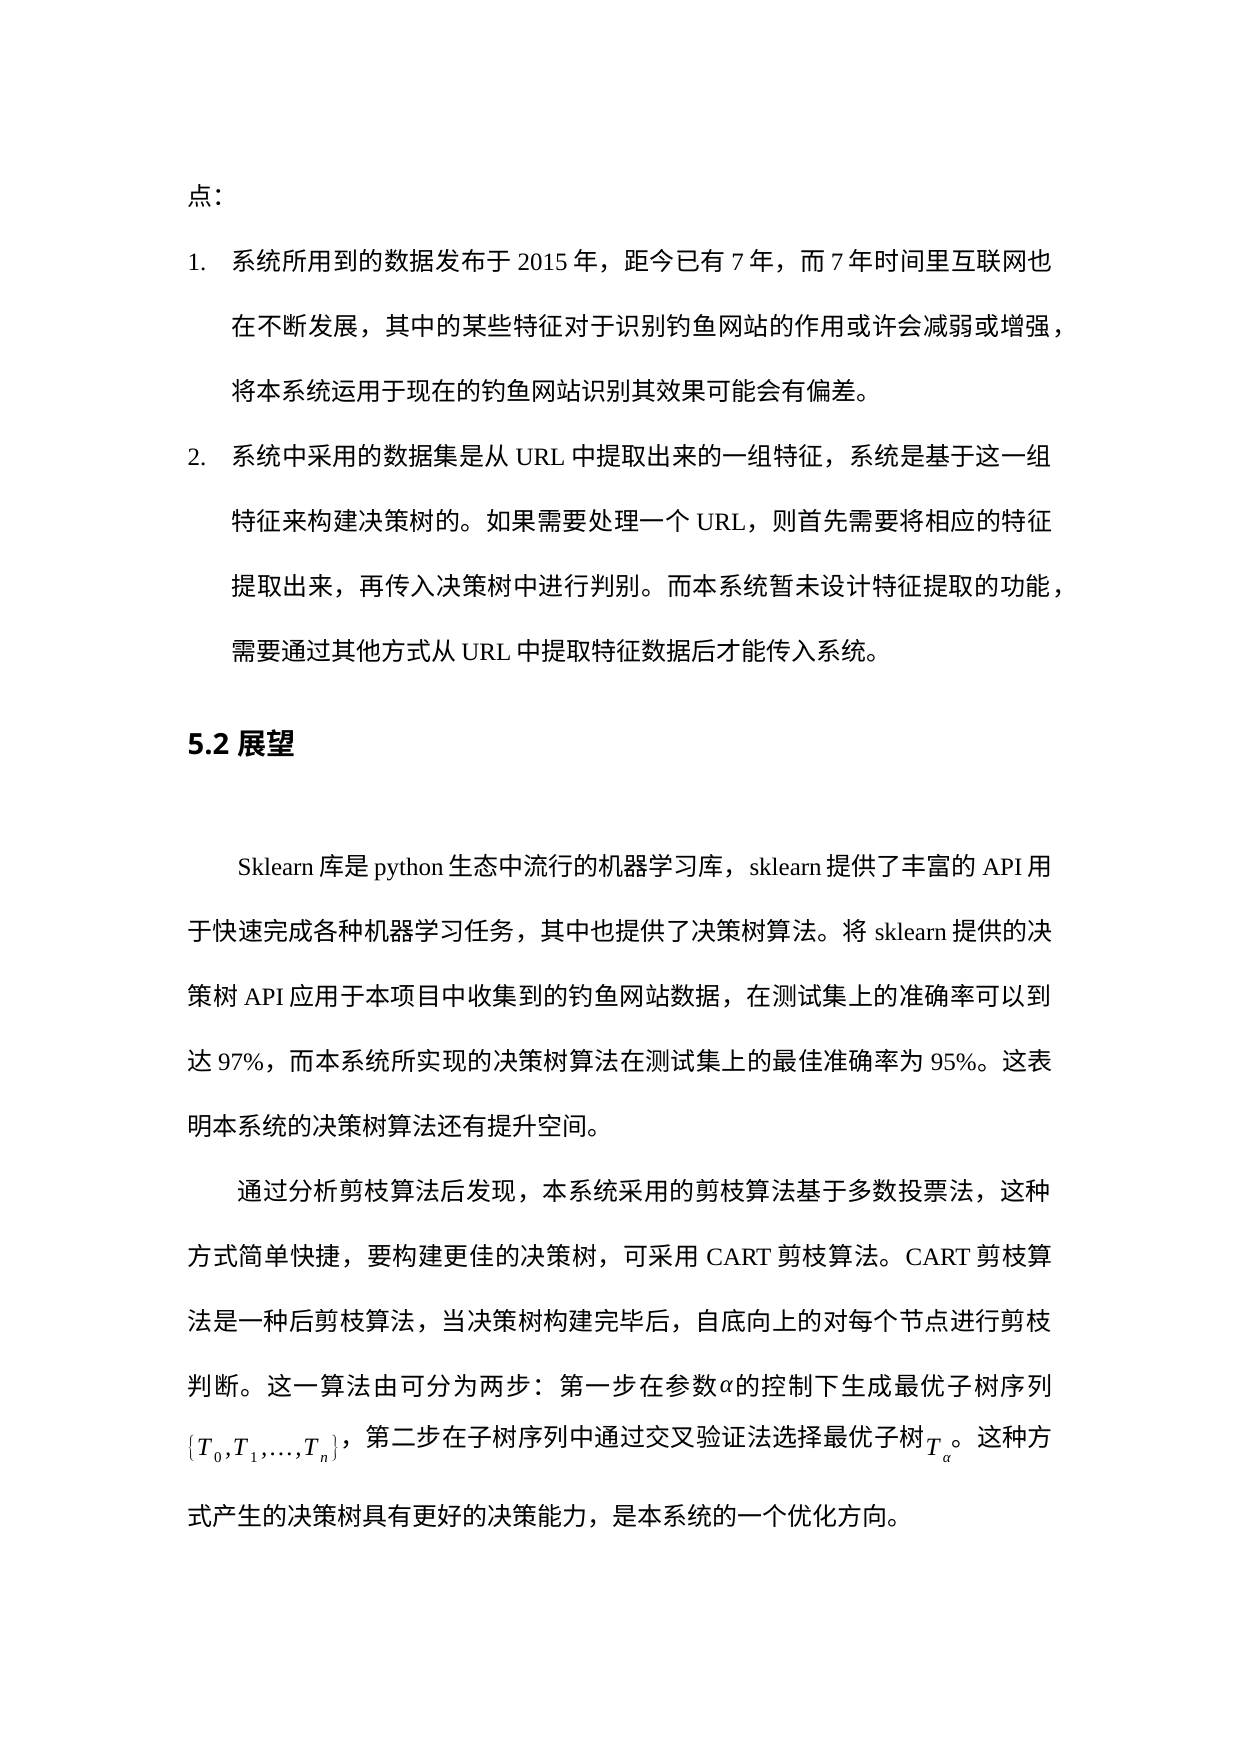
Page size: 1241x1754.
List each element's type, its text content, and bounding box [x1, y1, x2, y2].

list 系统所用到的数据发布于2015年，距今已有7年，而7年时间里互联网也在不断发展，其中的某些特征对于识别钓鱼网站的作用或许会减弱或增强，将本系统运用于现在的钓鱼网站识别其效果可能会有偏差。 [187, 227, 1053, 422]
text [187, 162, 1053, 227]
subtitle 5.2 展望 [187, 709, 1053, 774]
text Sklearn库是python生态中流行的机器学习库，sklearn提供了丰富的API用于快速完成各种机器学习任务，其中也提供了决策树算法。将sklearn提供的决策树API应用于本项目中收集到的钓鱼网站数据，在测试集上的准确率可以到达97%，而本系统所实现的决策树算法在测试集上的最佳准确率为95%。这表明本系统的决策树算法还有提升空间。 [187, 832, 1053, 1157]
list 系统中采用的数据集是从URL中提取出来的一组特征，系统是基于这一组特征来构建决策树的。如果需要处理一个URL，则首先需要将相应的特征提取出来，再传入决策树中进行判别。而本系统暂未设计特征提取的功能，需要通过其他方式从URL中提取特征数据后才能传入系统。 [187, 422, 1053, 682]
text 通过分析剪枝算法后发现，本系统采用的剪枝算法基于多数投票法，这种方式简单快捷，要构建更佳的决策树，可采用CART剪枝算法。CART剪枝算法是一种后剪枝算法，当决策树构建完毕后，自底向上的对每个节点进行剪枝判断。这一算法由可分为两步：第一步在参数的控制下生成最优子树序列，第二步在子树序列中通过交叉验证法选择最优子树。这种方式产生的决策树具有更好的决策能力，是本系统的一个优化方向。 [187, 1157, 1053, 1547]
